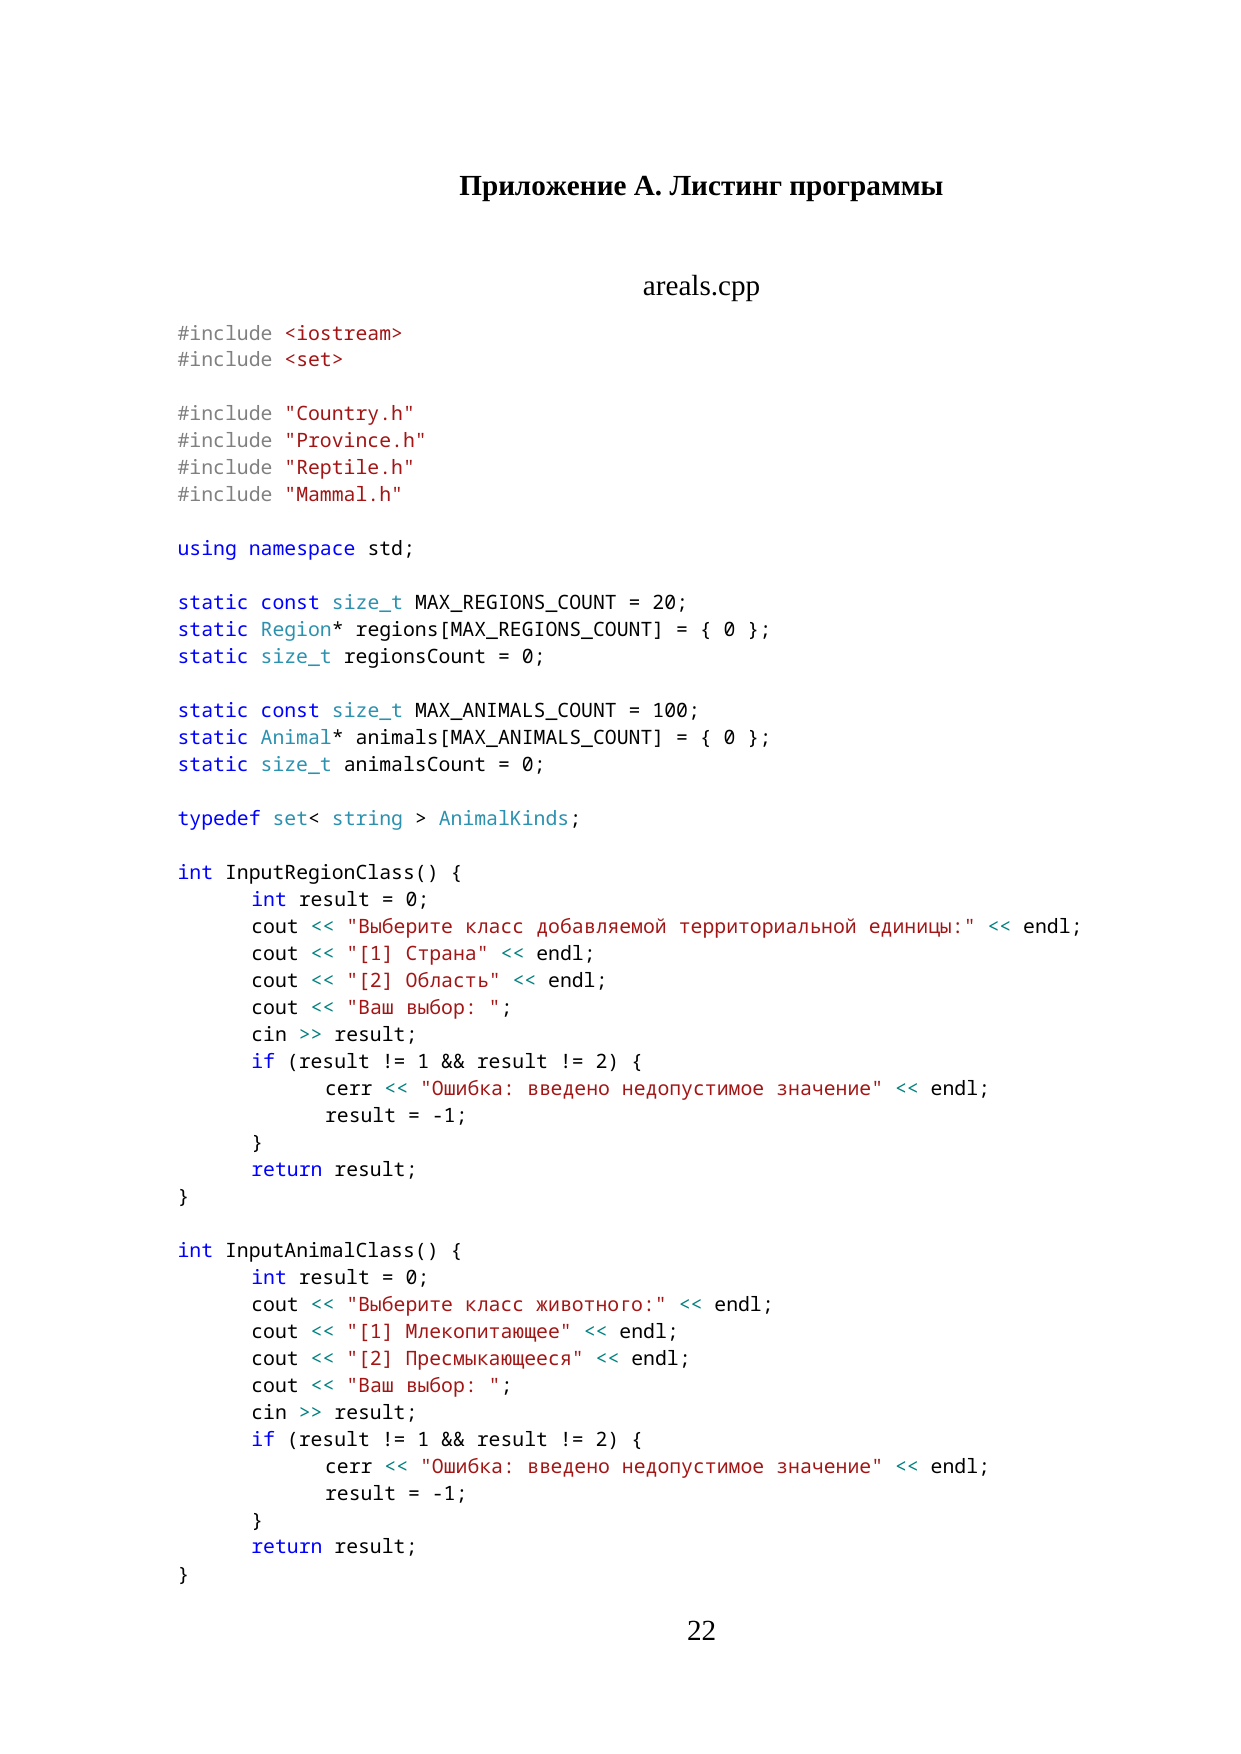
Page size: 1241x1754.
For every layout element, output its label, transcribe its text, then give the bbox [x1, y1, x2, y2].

text using namespace std; [177, 534, 1152, 562]
text cout << "[1] Страна" << endl; [177, 939, 1152, 966]
text int result = 0; [177, 1263, 1152, 1290]
text static const size_t MAX_ANIMALS_COUNT = 100; [177, 696, 1152, 723]
text #include "Province.h" [177, 427, 1152, 454]
text #include <set> [177, 346, 1152, 373]
text if (result != 1 && result != 2) { [177, 1047, 1152, 1074]
text static Animal* animals[MAX_ANIMALS_COUNT] = { 0 }; [177, 723, 1152, 750]
subtitle areals.cpp [177, 268, 1152, 302]
text cin >> result; [177, 1398, 1152, 1425]
text } [177, 1506, 1152, 1533]
text } [177, 1128, 1152, 1155]
text cerr << "Ошибка: введено недопустимое значение" << endl; [177, 1452, 1152, 1479]
text cout << "Ваш выбор: "; [177, 993, 1152, 1020]
text } [177, 1182, 1152, 1209]
text return result; [177, 1533, 1152, 1560]
subtitle Приложение А. Листинг программы [177, 168, 1152, 202]
text result = -1; [177, 1479, 1152, 1506]
text result = -1; [177, 1101, 1152, 1128]
text #include "Mammal.h" [177, 481, 1152, 508]
text #include <iostream> [177, 319, 1152, 346]
text static Region* regions[MAX_REGIONS_COUNT] = { 0 }; [177, 616, 1152, 642]
text #include "Reptile.h" [177, 454, 1152, 481]
text cout << "[2] Область" << endl; [177, 966, 1152, 993]
text cout << "Ваш выбор: "; [177, 1371, 1152, 1398]
text cout << "[2] Пресмыкающееся" << endl; [177, 1344, 1152, 1371]
text cerr << "Ошибка: введено недопустимое значение" << endl; [177, 1074, 1152, 1101]
text } [177, 1560, 1152, 1587]
text int InputAnimalClass() { [177, 1236, 1152, 1263]
text cout << "Выберите класс добавляемой территориальной единицы:" << endl; [177, 912, 1152, 939]
text static const size_t MAX_REGIONS_COUNT = 20; [177, 588, 1152, 616]
text #include "Country.h" [177, 400, 1152, 427]
text cin >> result; [177, 1020, 1152, 1047]
text return result; [177, 1155, 1152, 1182]
text cout << "[1] Млекопитающее" << endl; [177, 1317, 1152, 1344]
text static size_t animalsCount = 0; [177, 750, 1152, 777]
text static size_t regionsCount = 0; [177, 642, 1152, 669]
text int InputRegionClass() { [177, 858, 1152, 885]
text int result = 0; [177, 885, 1152, 912]
text if (result != 1 && result != 2) { [177, 1425, 1152, 1452]
text typedef set< string > AnimalKinds; [177, 804, 1152, 831]
text cout << "Выберите класс животного:" << endl; [177, 1290, 1152, 1317]
